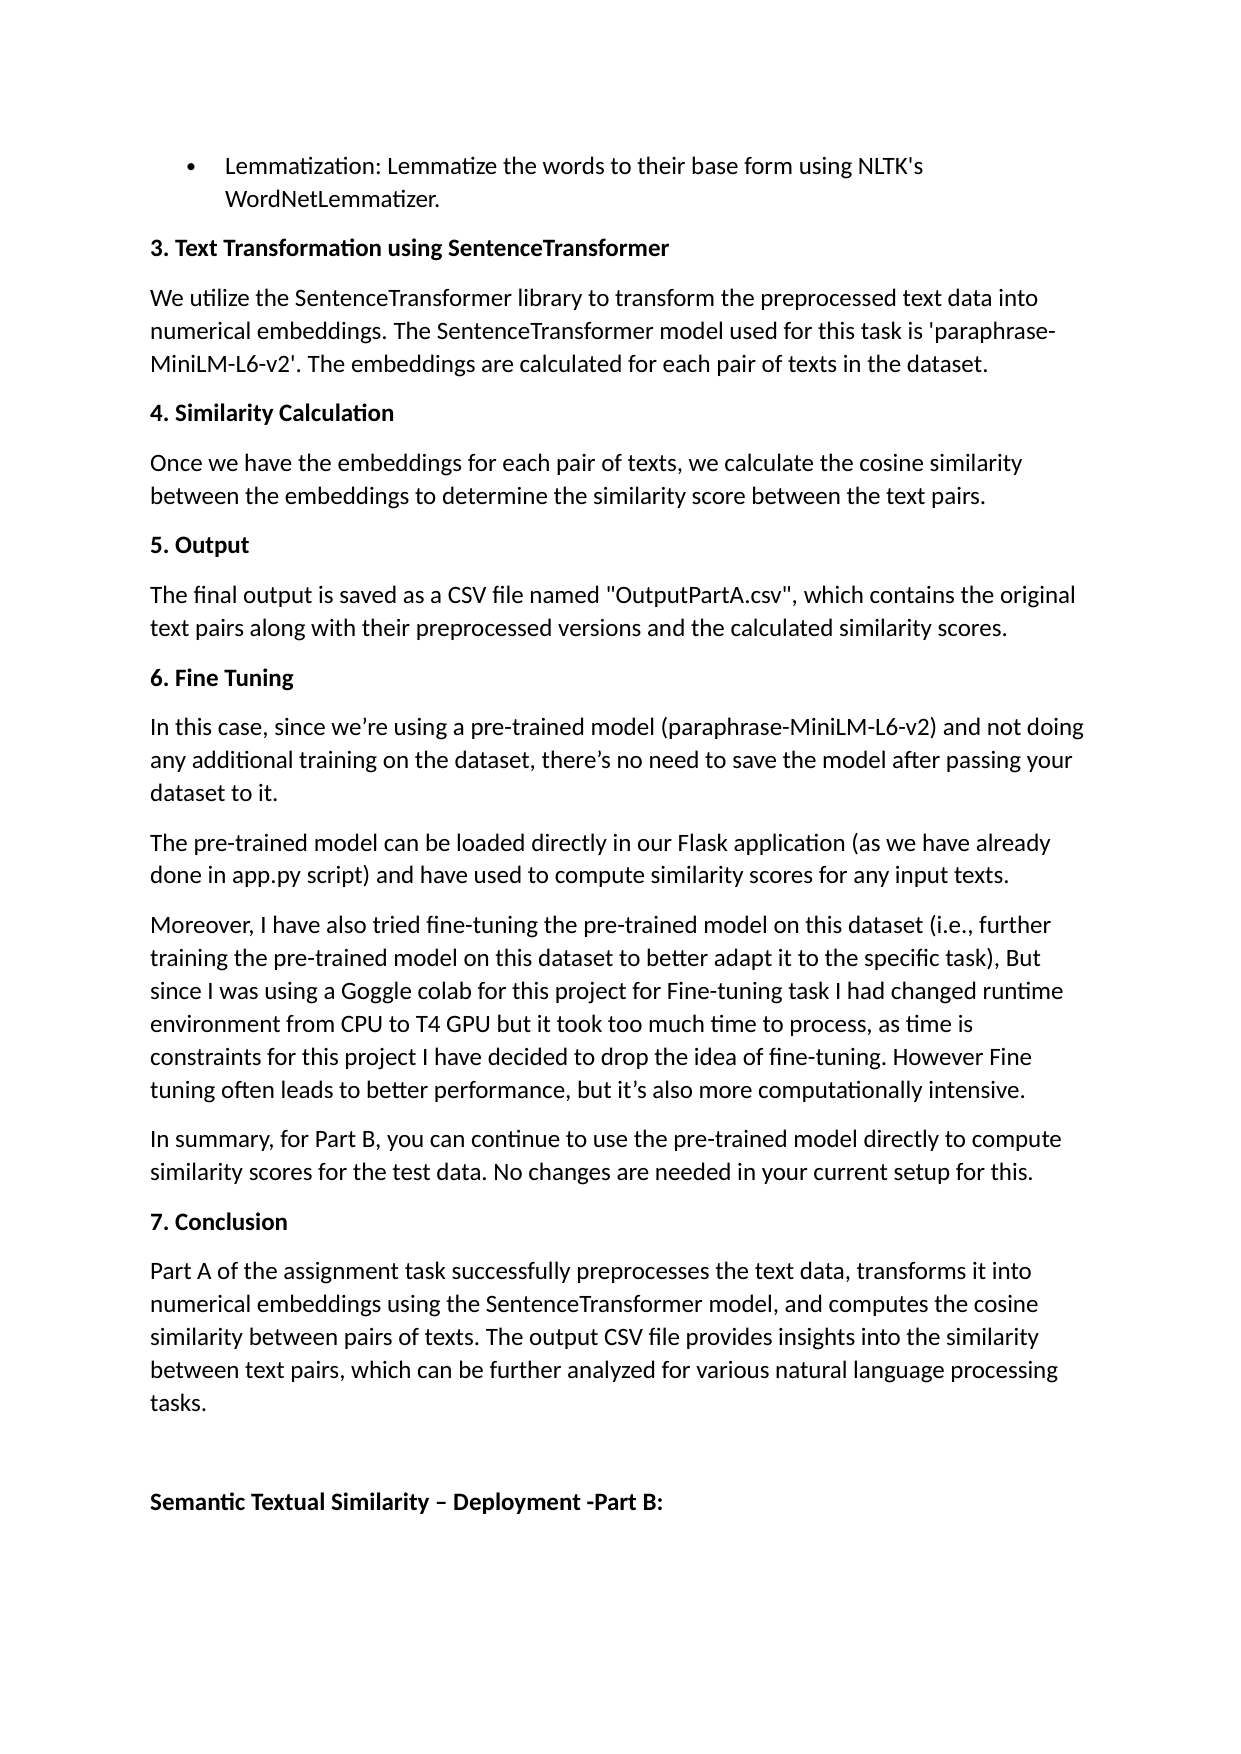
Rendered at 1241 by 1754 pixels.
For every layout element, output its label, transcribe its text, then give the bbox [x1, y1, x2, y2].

text The pre-trained model can be loaded directly in our Flask application (as we have already done in app.py script) and have used to compute similarity scores for any input texts. [150, 827, 1090, 890]
text 3. Text Transformation using SentenceTransformer [150, 232, 1090, 263]
text Part A of the assignment task successfully preprocesses the text data, transforms it into numerical embeddings using the SentenceTransformer model, and computes the cosine similarity between pairs of texts. The output CSV file provides insights into the similarity between text pairs, which can be further analyzed for various natural language processing tasks. [150, 1255, 1090, 1418]
text 6. Fine Tuning [150, 662, 1090, 692]
text 7. Conclusion [150, 1206, 1090, 1236]
text Moreover, I have also tried fine-tuning the pre-trained model on this dataset (i.e., further training the pre-trained model on this dataset to better adapt it to the specific task), But since I was using a Goggle colab for this project for Fine-tuning task I had changed runtime environment from CPU to T4 GPU but it took too much time to process, as time is constraints for this project I have decided to drop the idea of fine-tuning. However Fine tuning often leads to better performance, but it’s also more computationally intensive. [150, 909, 1090, 1104]
text The final output is saved as a CSV file named "OutputPartA.csv", which contains the original text pairs along with their preprocessed versions and the calculated similarity scores. [150, 579, 1090, 643]
text In this case, since we’re using a pre-trained model (paraphrase-MiniLM-L6-v2) and not doing any additional training on the dataset, there’s no need to save the model after passing your dataset to it. [150, 711, 1090, 808]
text 5. Output [150, 529, 1090, 560]
text Semantic Textual Similarity – Deployment -Part B: [150, 1486, 1090, 1517]
text In summary, for Part B, you can continue to use the pre-trained model directly to compute similarity scores for the test data. No changes are needed in your current setup for this. [150, 1123, 1090, 1187]
text We utilize the SentenceTransformer library to transform the preprocessed text data into numerical embeddings. The SentenceTransformer model used for this task is 'paraphrase-MiniLM-L6-v2'. The embeddings are calculated for each pair of texts in the dataset. [150, 282, 1090, 378]
text Once we have the embeddings for each pair of texts, we calculate the cosine similarity between the embeddings to determine the similarity score between the text pairs. [150, 447, 1090, 511]
text 4. Similarity Calculation [150, 397, 1090, 428]
list Lemmatization: Lemmatize the words to their base form using NLTK's WordNetLemmatizer. [187, 150, 1090, 213]
